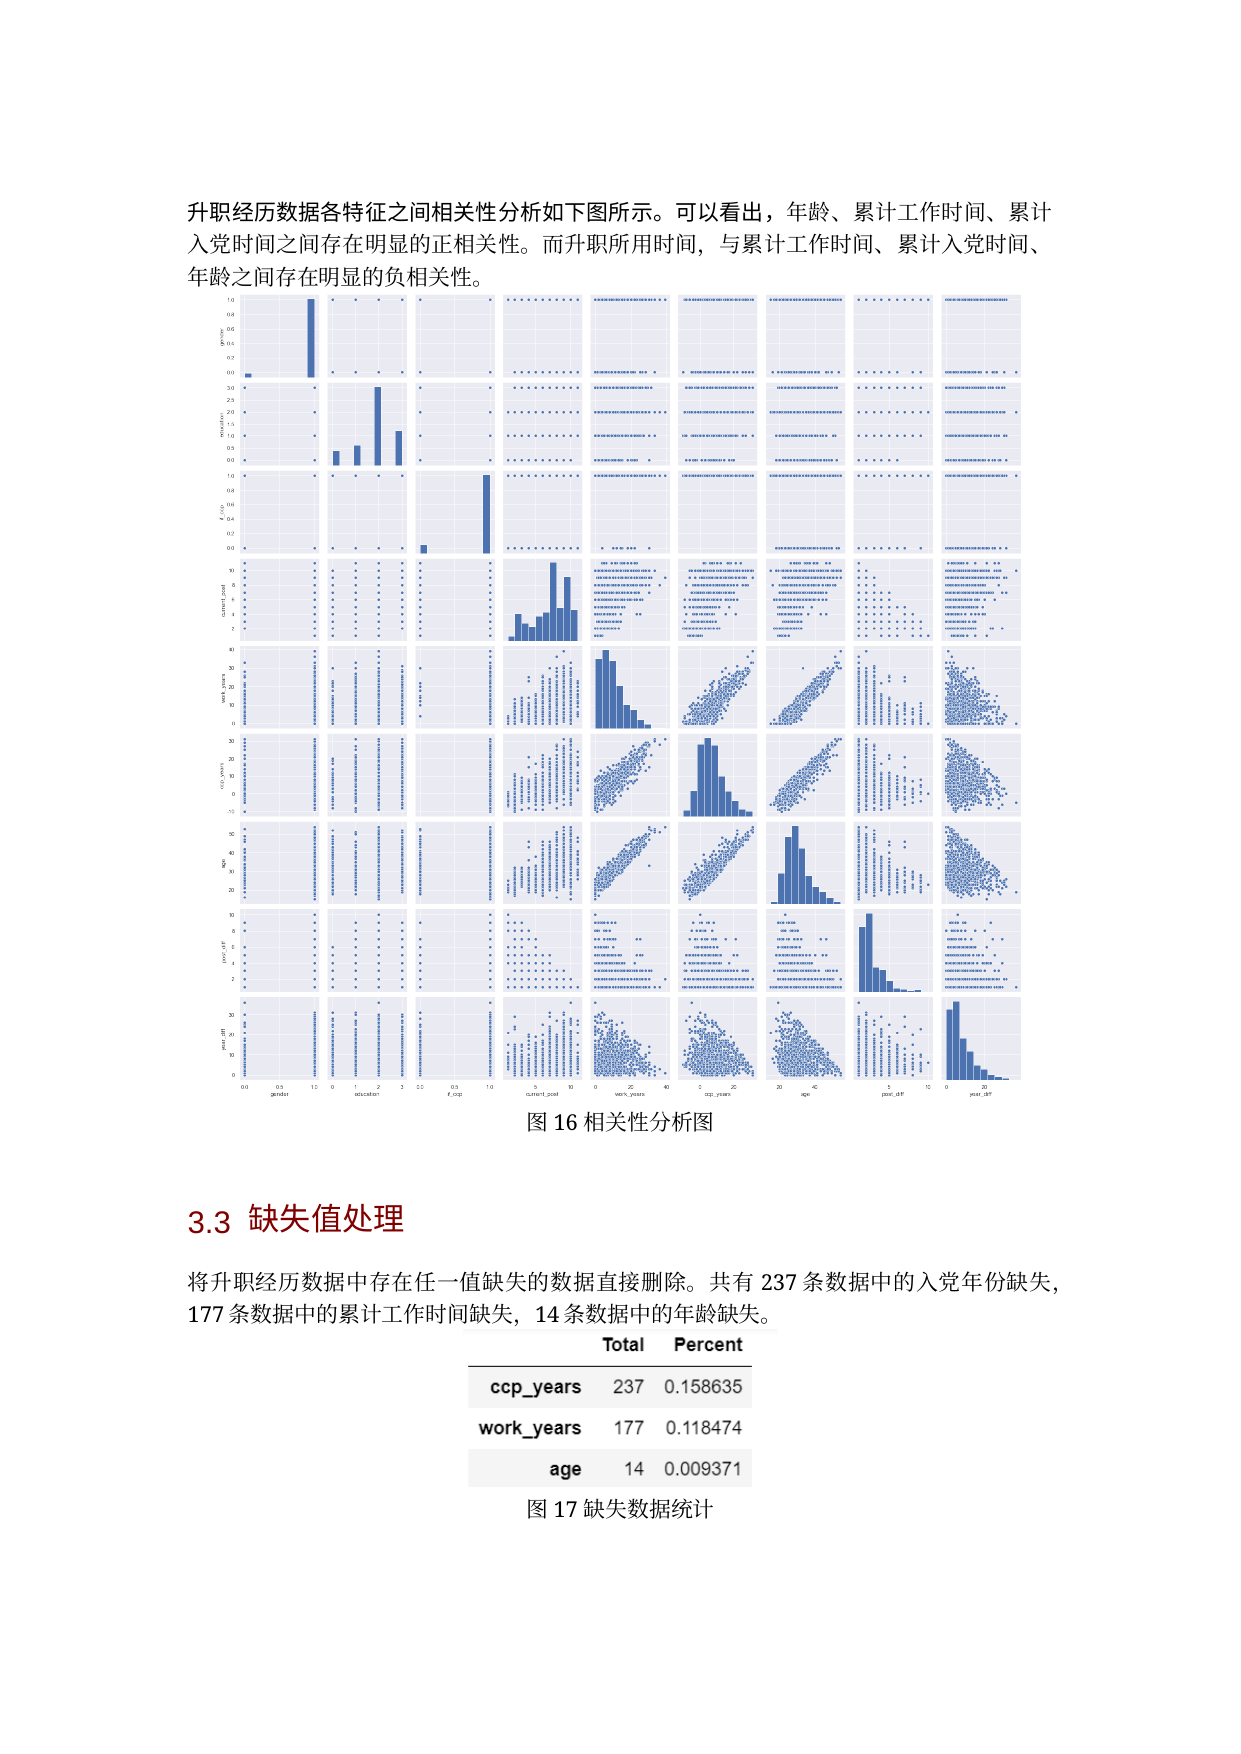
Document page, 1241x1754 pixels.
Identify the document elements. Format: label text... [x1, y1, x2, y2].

subtitle 缺失值处理 [187, 1194, 1053, 1240]
text 图 17 缺失数据统计 [187, 1492, 1053, 1525]
text 将升职经历数据中存在任一值缺失的数据直接删除。共有237条数据中的入党年份缺失，177条数据中的累计工作时间缺失，14条数据中的年龄缺失。 [187, 1265, 1053, 1330]
picture [216, 292, 1024, 1100]
text 升职经历数据各特征之间相关性分析如下图所示。可以看出，年龄、累计工作时间、累计入党时间之间存在明显的正相关性。而升职所用时间，与累计工作时间、累计入党时间、年龄之间存在明显的负相关性。 [187, 194, 1053, 292]
text 图 16 相关性分析图 [187, 1104, 1053, 1137]
picture [463, 1329, 778, 1487]
